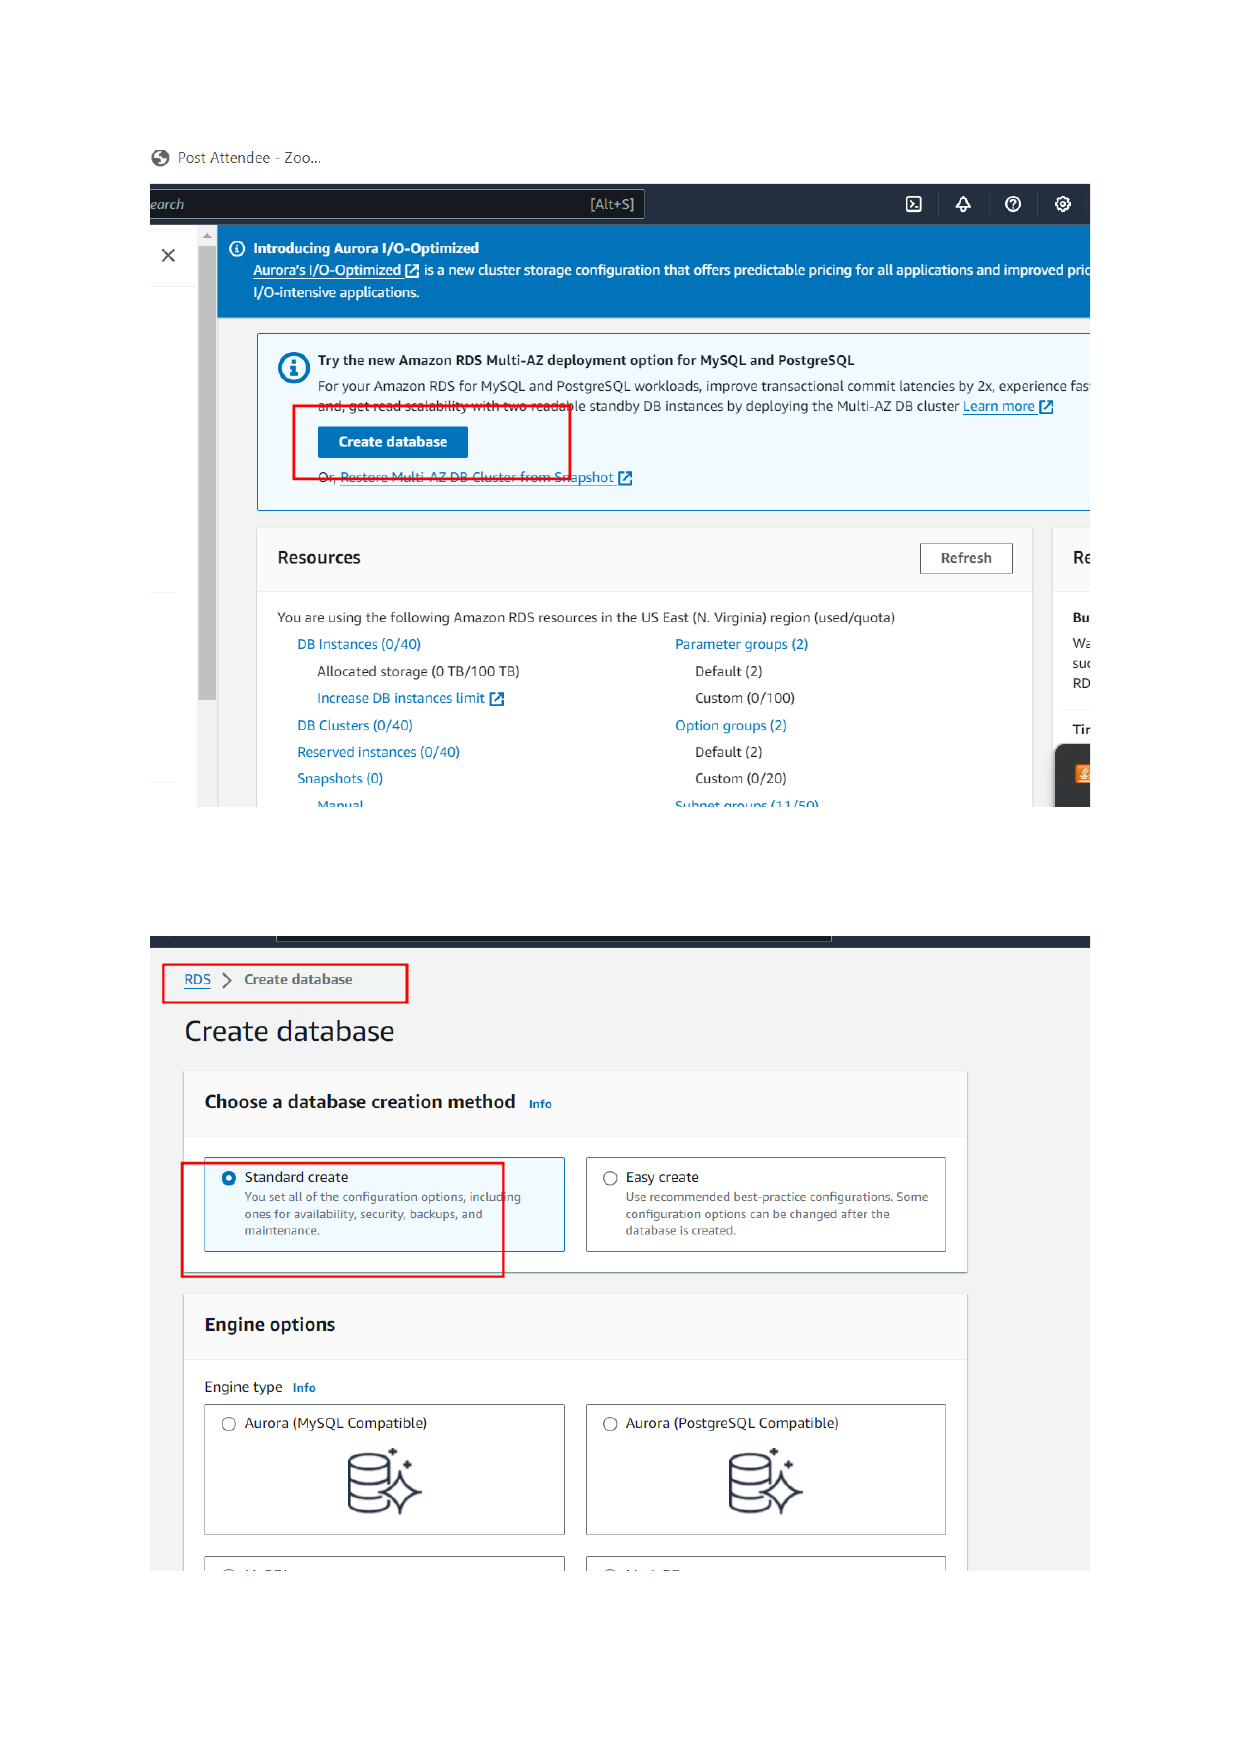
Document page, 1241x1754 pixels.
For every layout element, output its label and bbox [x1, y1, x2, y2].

picture [150, 936, 1091, 1571]
picture [150, 150, 1091, 807]
